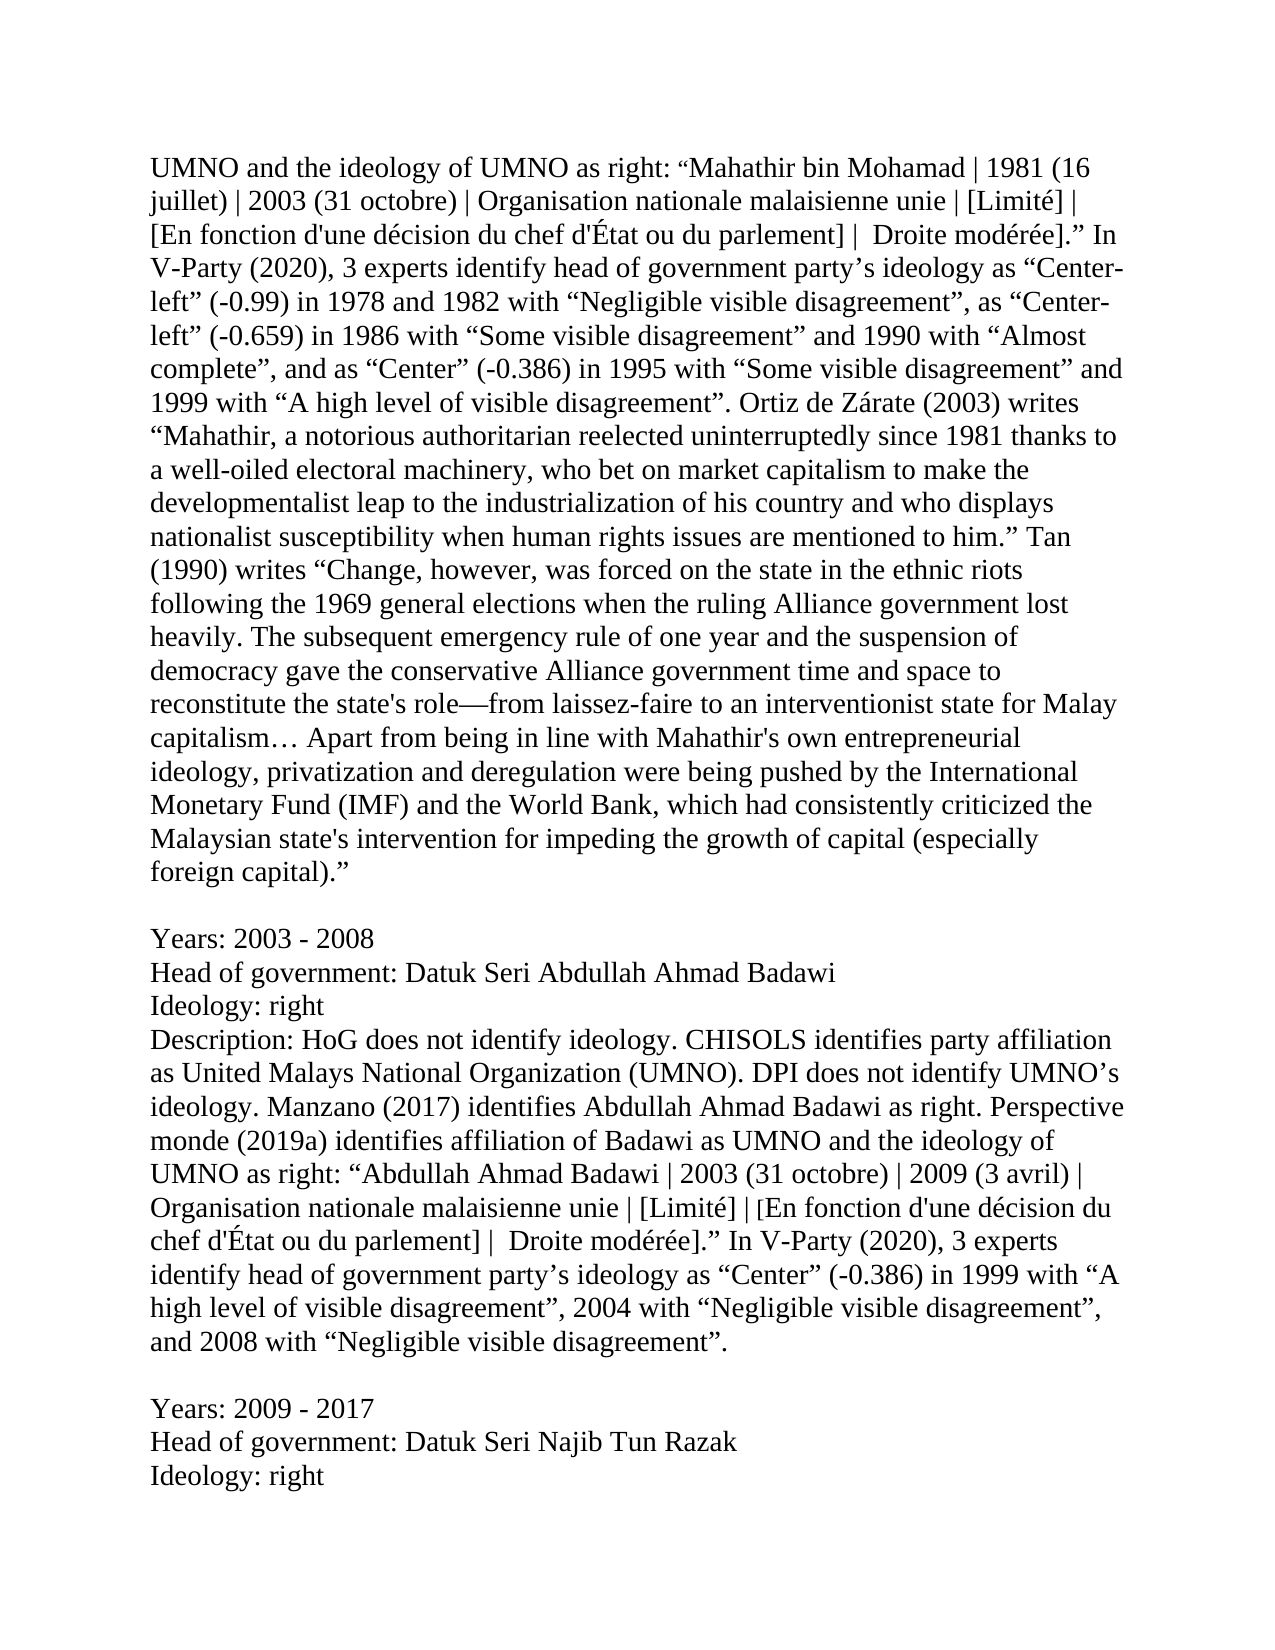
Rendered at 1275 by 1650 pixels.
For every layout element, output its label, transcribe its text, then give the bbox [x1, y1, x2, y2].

text Years: 2003 - 2008 [150, 921, 1125, 955]
text Ideology: right [150, 1458, 1125, 1492]
text Head of government: Datuk Seri Najib Tun Razak [150, 1424, 1125, 1458]
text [150, 150, 1125, 888]
text Head of government: Datuk Seri Abdullah Ahmad Badawi [150, 955, 1125, 988]
text Ideology: right [150, 988, 1125, 1022]
text Description: HoG does not identify ideology. CHISOLS identifies party affiliation as United Malays National Organization (UMNO). DPI does not identify UMNO’s ideology. Manzano (2017) identifies Abdullah Ahmad Badawi as right. Perspective monde (2019a) identifies affiliation of Badawi as UMNO and the ideology of UMNO as right: “Abdullah Ahmad Badawi | 2003 (31 octobre) | 2009 (3 avril) | Organisation nationale malaisienne unie | [Limité] | [En fonction d'une décision du chef d'État ou du parlement] | Droite modérée].” In V-Party (2020), 3 experts identify head of government party’s ideology as “Center” (-0.386) in 1999 with “A high level of visible disagreement”, 2004 with “Negligible visible disagreement”, and 2008 with “Negligible visible disagreement”. [150, 1022, 1125, 1357]
text Years: 2009 - 2017 [150, 1391, 1125, 1424]
